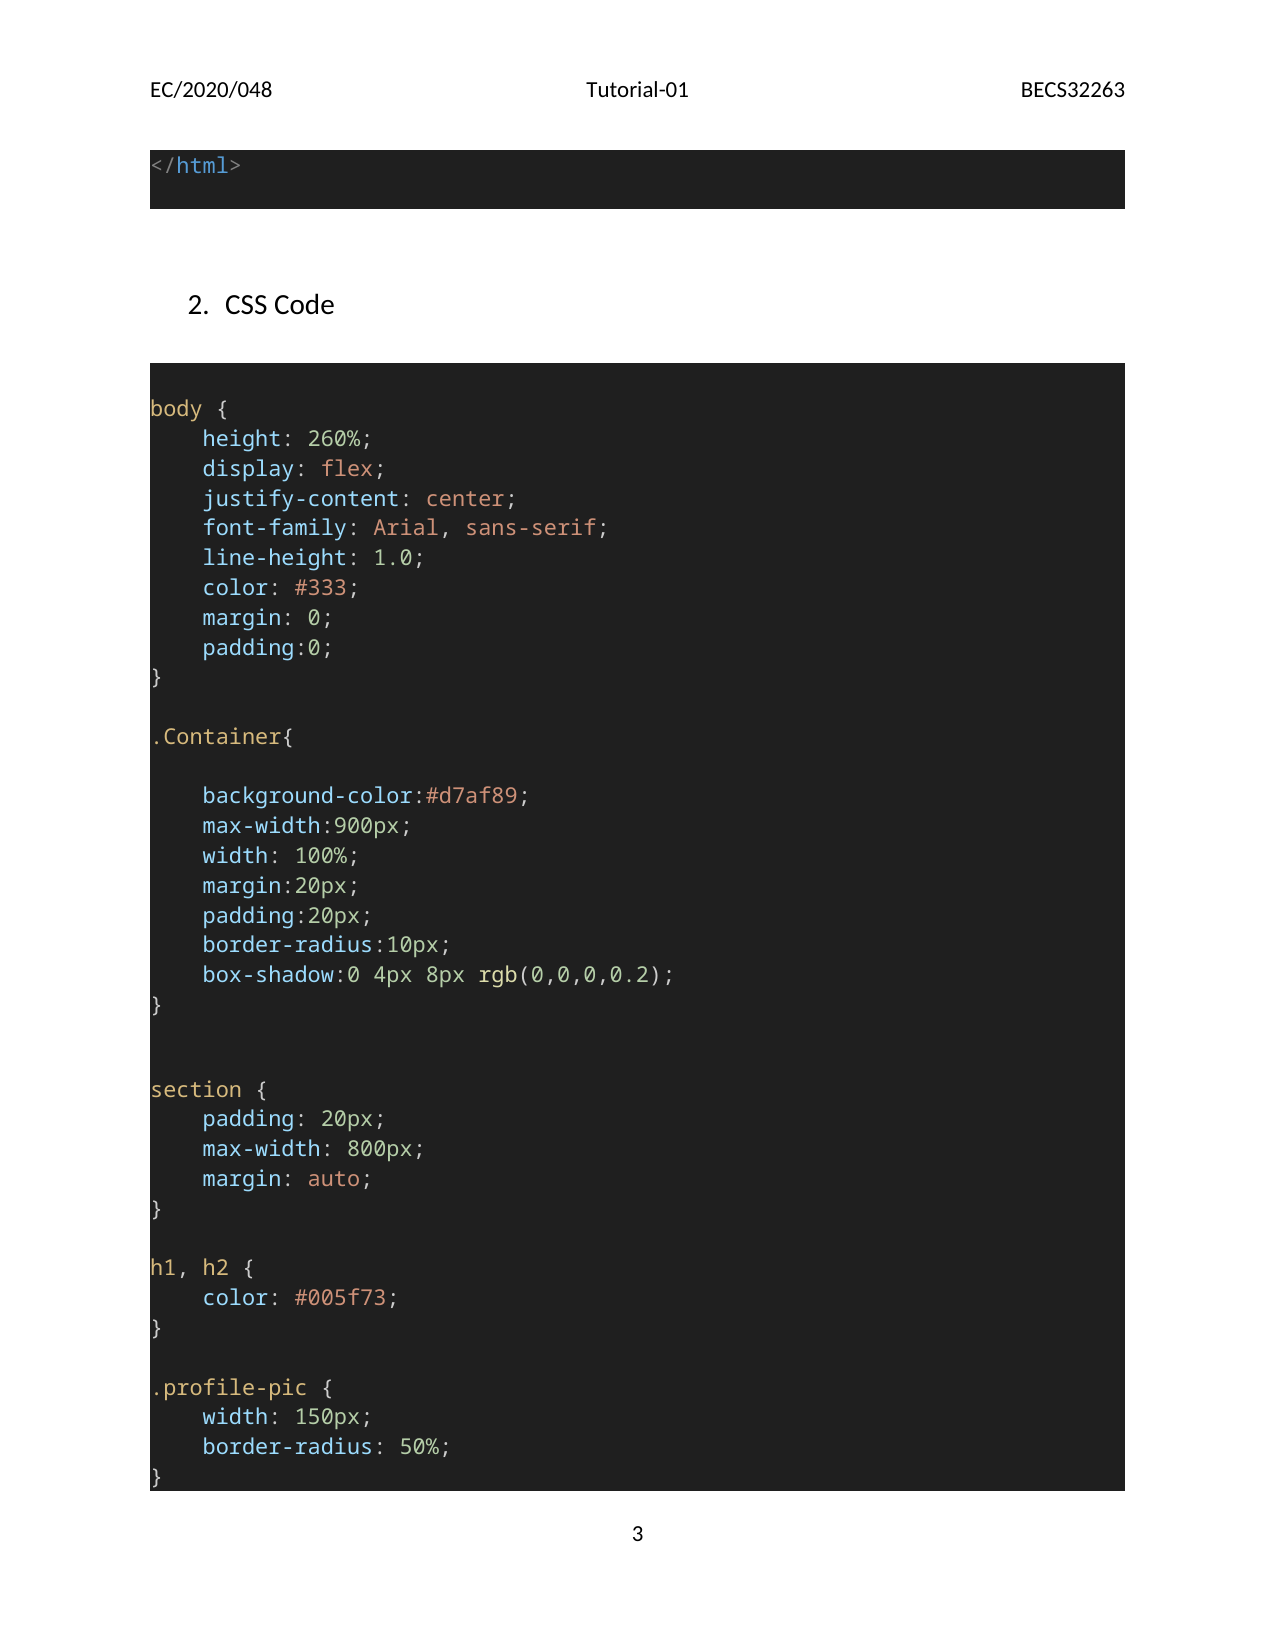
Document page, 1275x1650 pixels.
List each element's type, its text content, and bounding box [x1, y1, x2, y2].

text h1, h2 { [150, 1252, 1125, 1282]
text display: flex; [150, 453, 1125, 482]
text padding:20px; [150, 899, 1125, 929]
text max-width:900px; [150, 810, 1125, 840]
text padding:0; [150, 631, 1125, 661]
text padding: 20px; [150, 1103, 1125, 1133]
text } [150, 661, 1125, 691]
text border-radius:10px; [150, 929, 1125, 959]
text } [150, 1461, 1125, 1491]
text body { [150, 393, 1125, 423]
text background-color:#d7af89; [150, 780, 1125, 810]
text } [150, 989, 1125, 1019]
text width: 100%; [150, 840, 1125, 870]
text .Container{ [150, 721, 1125, 751]
text } [150, 1312, 1125, 1342]
text line-height: 1.0; [150, 542, 1125, 572]
text margin: 0; [150, 602, 1125, 631]
text margin: auto; [150, 1163, 1125, 1193]
text height: 260%; [150, 423, 1125, 453]
text </html> [150, 150, 1125, 180]
text margin:20px; [150, 870, 1125, 899]
text color: #333; [150, 572, 1125, 602]
list CSS Code [187, 286, 1125, 322]
text width: 150px; [150, 1401, 1125, 1431]
text } [150, 1193, 1125, 1222]
text border-radius: 50%; [150, 1431, 1125, 1461]
text font-family: Arial, sans-serif; [150, 512, 1125, 542]
text max-width: 800px; [150, 1133, 1125, 1163]
text box-shadow:0 4px 8px rgb(0,0,0,0.2); [150, 959, 1125, 989]
text .profile-pic { [150, 1371, 1125, 1401]
text color: #005f73; [150, 1282, 1125, 1312]
text justify-content: center; [150, 482, 1125, 512]
text section { [150, 1073, 1125, 1103]
